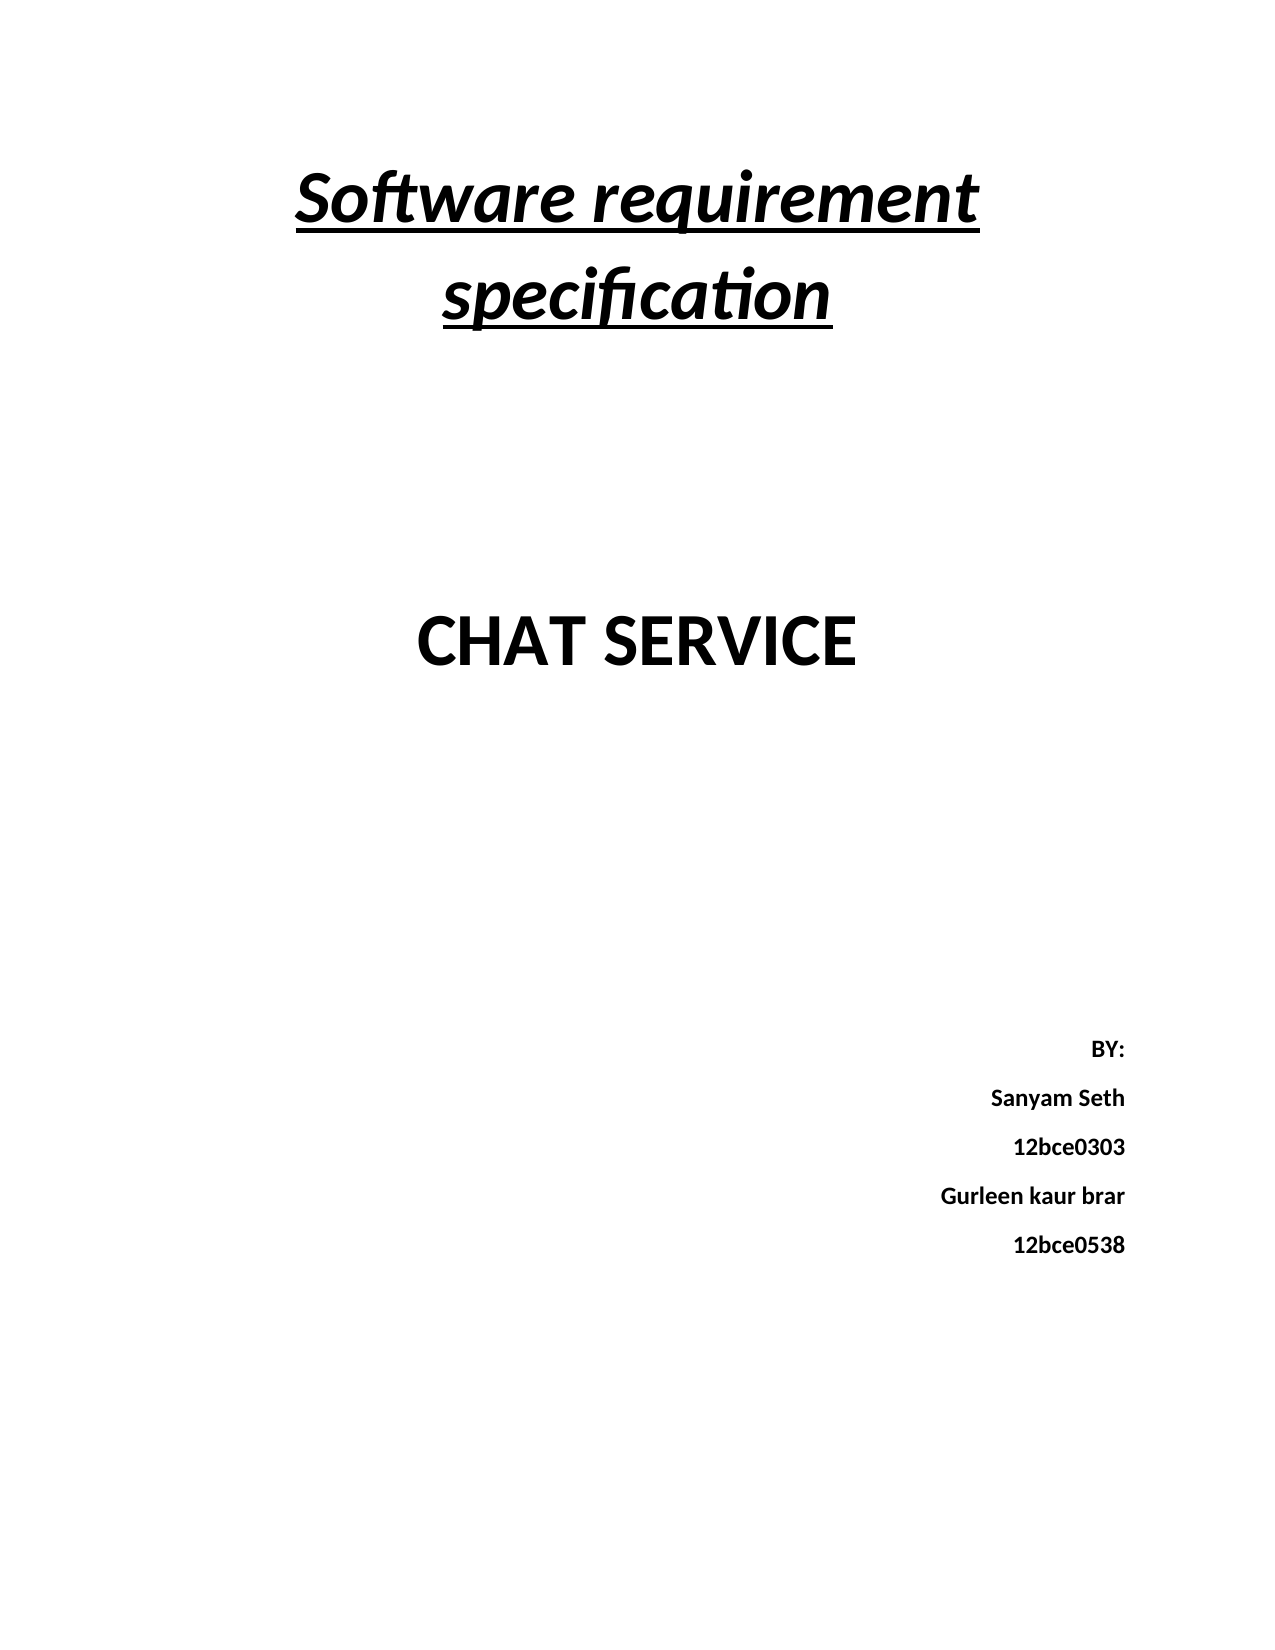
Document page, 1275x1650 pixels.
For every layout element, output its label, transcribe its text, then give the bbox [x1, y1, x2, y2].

text CHAT SERVICE [150, 592, 1125, 684]
text Software requirement specification [150, 150, 1125, 338]
text Gurleen kaur brar [150, 1180, 1125, 1211]
text 12bce0303 [150, 1131, 1125, 1162]
text 12bce0538 [150, 1229, 1125, 1259]
text BY: [150, 1033, 1125, 1064]
text Sanyam Seth [150, 1082, 1125, 1113]
